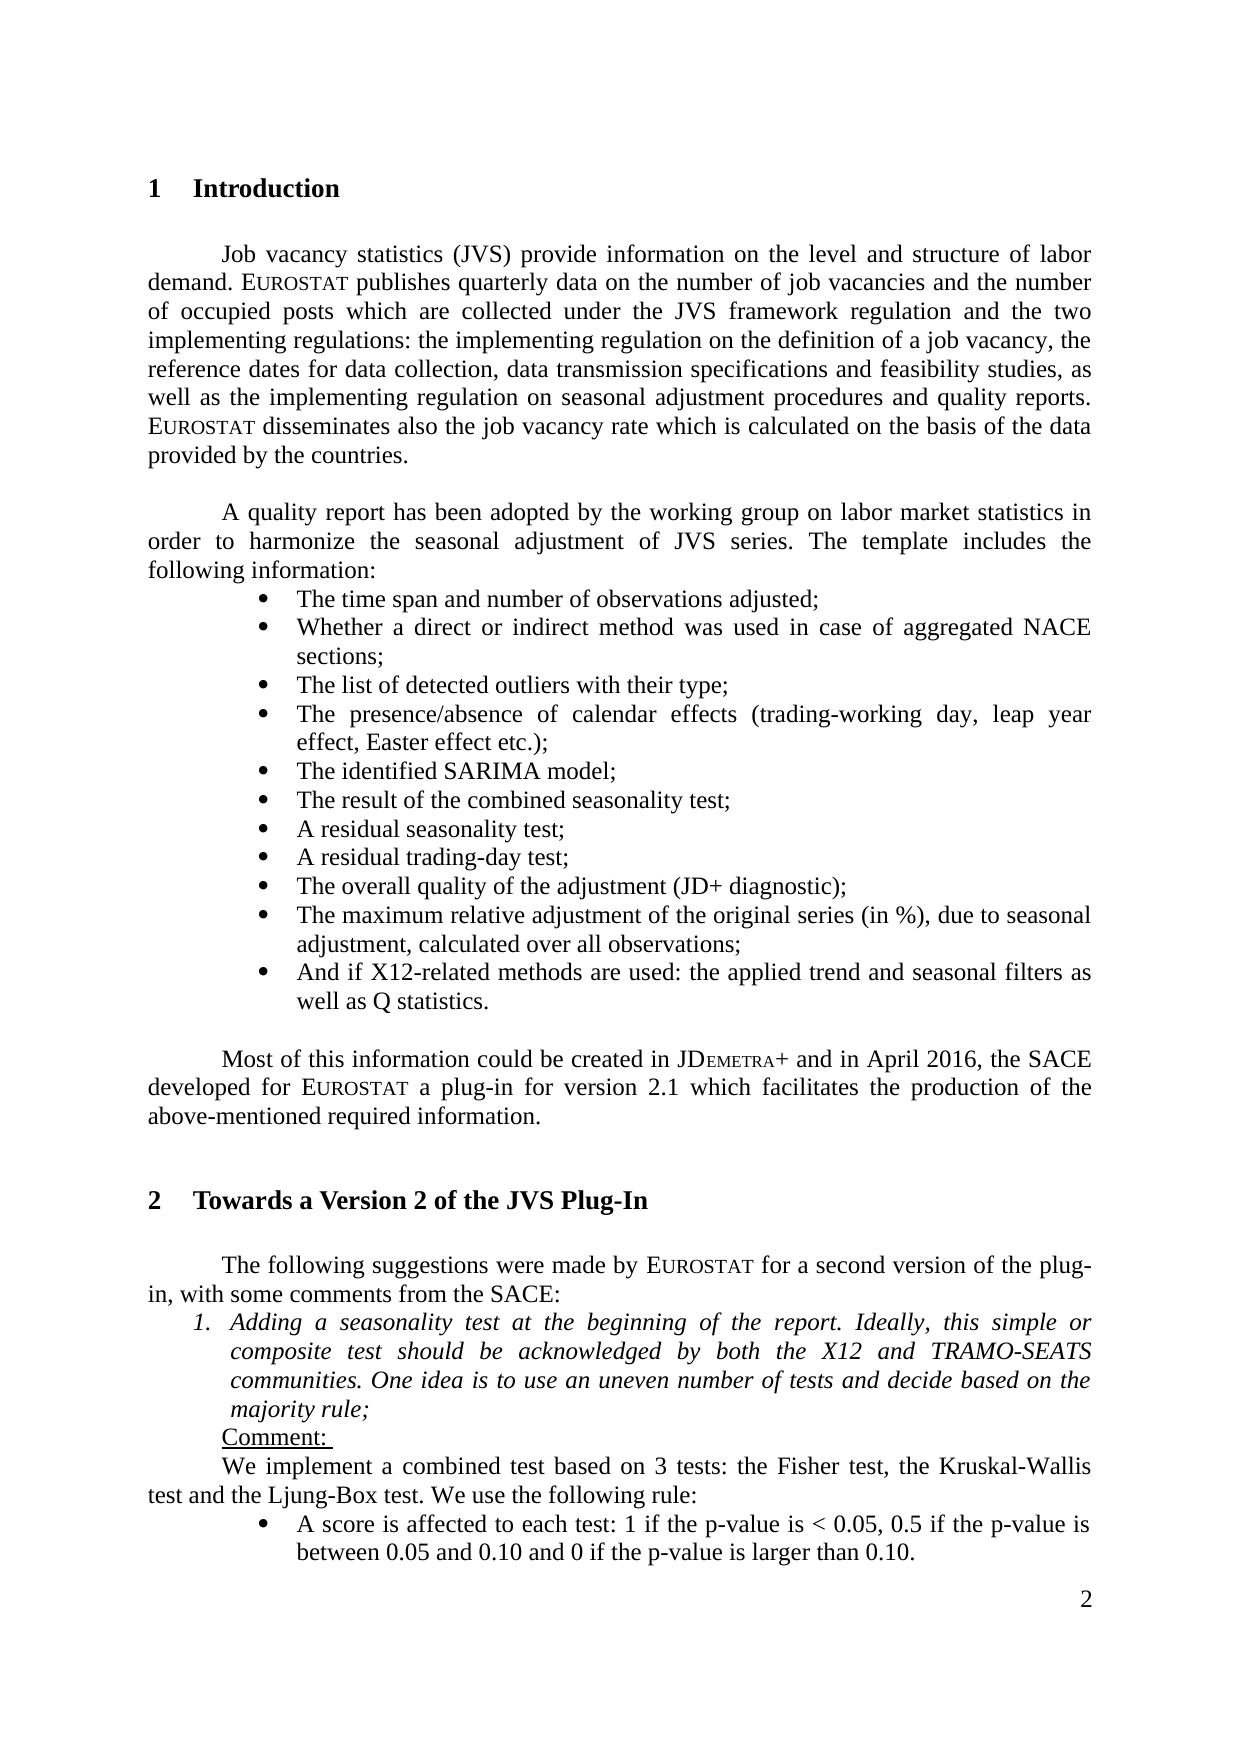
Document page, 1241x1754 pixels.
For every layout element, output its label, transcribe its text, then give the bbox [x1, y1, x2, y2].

text Comment: [148, 1422, 1093, 1451]
text Most of this information could be created in JDEMETRA+ and in April 2016, the SACE developed for Eurostat a plug-in for version 2.1 which facilitates the production of the above-mentioned required information. [148, 1044, 1093, 1130]
text A quality report has been adopted by the working group on labor market statistics in order to harmonize the seasonal adjustment of JVS series. The template includes the following information: [148, 497, 1093, 584]
list A score is affected to each test: 1 if the p-value is < 0.05, 0.5 if the p-value is between 0.05 and 0.10 and 0 if the p-value is larger than 0.10. [259, 1509, 1093, 1566]
list The presence/absence of calendar effects (trading-working day, leap year effect, Easter effect etc.); [259, 699, 1093, 756]
list The maximum relative adjustment of the original series (in %), due to seasonal adjustment, calculated over all observations; [259, 900, 1093, 957]
list Adding a seasonality test at the beginning of the report. Ideally, this simple or composite test should be acknowledged by both the X12 and TRAMO-SEATS communities. One idea is to use an uneven number of tests and decide based on the majority rule; [193, 1307, 1093, 1422]
list The identified SARIMA model; [259, 756, 1093, 785]
text The following suggestions were made by Eurostat for a second version of the plug-in, with some comments from the SACE: [148, 1250, 1093, 1307]
list A residual trading-day test; [259, 842, 1093, 871]
list The overall quality of the adjustment (JD+ diagnostic); [259, 871, 1093, 900]
text Job vacancy statistics (JVS) provide information on the level and structure of labor demand. Eurostat publishes quarterly data on the number of job vacancies and the number of occupied posts which are collected under the JVS framework regulation and the two implementing regulations: the implementing regulation on the definition of a job vacancy, the reference dates for data collection, data transmission specifications and feasibility studies, as well as the implementing regulation on seasonal adjustment procedures and quality reports. Eurostat disseminates also the job vacancy rate which is calculated on the basis of the data provided by the countries. [148, 239, 1093, 469]
list The time span and number of observations adjusted; [259, 584, 1093, 612]
subtitle Introduction [148, 173, 1093, 204]
list The result of the combined seasonality test; [259, 785, 1093, 814]
list Whether a direct or indirect method was used in case of aggregated NACE sections; [259, 612, 1093, 670]
list And if X12-related methods are used: the applied trend and seasonal filters as well as Q statistics. [259, 957, 1093, 1015]
subtitle Towards a Version 2 of the JVS Plug-In [148, 1184, 1093, 1215]
text We implement a combined test based on 3 tests: the Fisher test, the Kruskal-Wallis test and the Ljung-Box test. We use the following rule: [148, 1451, 1093, 1509]
list The list of detected outliers with their type; [259, 670, 1093, 699]
list A residual seasonality test; [259, 814, 1093, 842]
